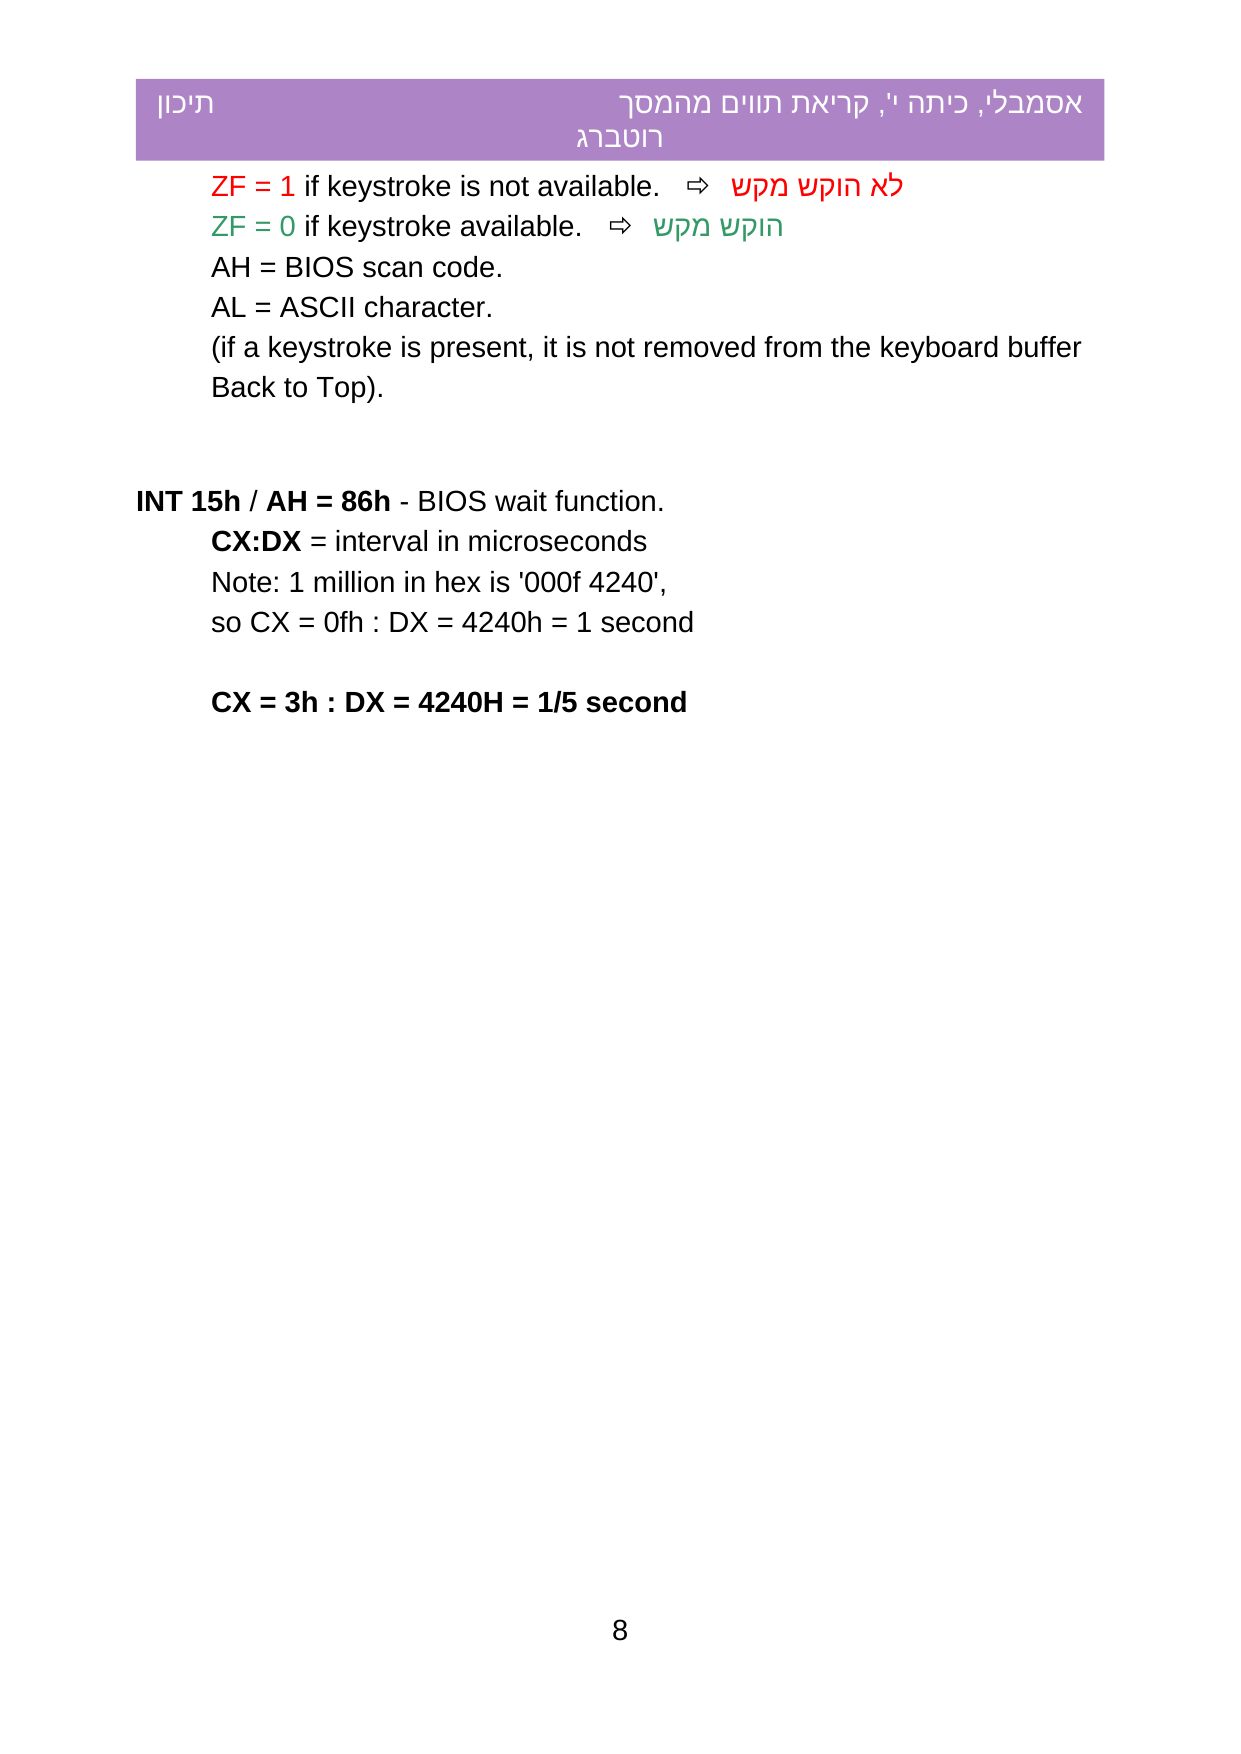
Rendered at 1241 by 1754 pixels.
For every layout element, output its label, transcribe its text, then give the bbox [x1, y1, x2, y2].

text CX:DX = interval in microseconds [211, 524, 1104, 558]
text AH = BIOS scan code. [211, 249, 1104, 283]
text Note: 1 million in hex is '000f 4240', [211, 564, 1104, 598]
text ZF = 0 if keystroke available. הוקש מקש [211, 209, 1104, 243]
text so CX = 0fh : DX = 4240h = 1 second [211, 605, 1104, 638]
text AL = ASCII character. [211, 290, 1104, 323]
text ZF = 1 if keystroke is not available. לא הוקש מקש [211, 161, 1104, 202]
text CX = 3h : DX = 4240H = 1/5 second [211, 685, 1104, 719]
text (if a keystroke is present, it is not removed from the keyboard buffer [211, 330, 1104, 363]
text Back to Top). [211, 370, 1104, 404]
text INT 15h / AH = 86h - BIOS wait function. [136, 484, 1104, 518]
